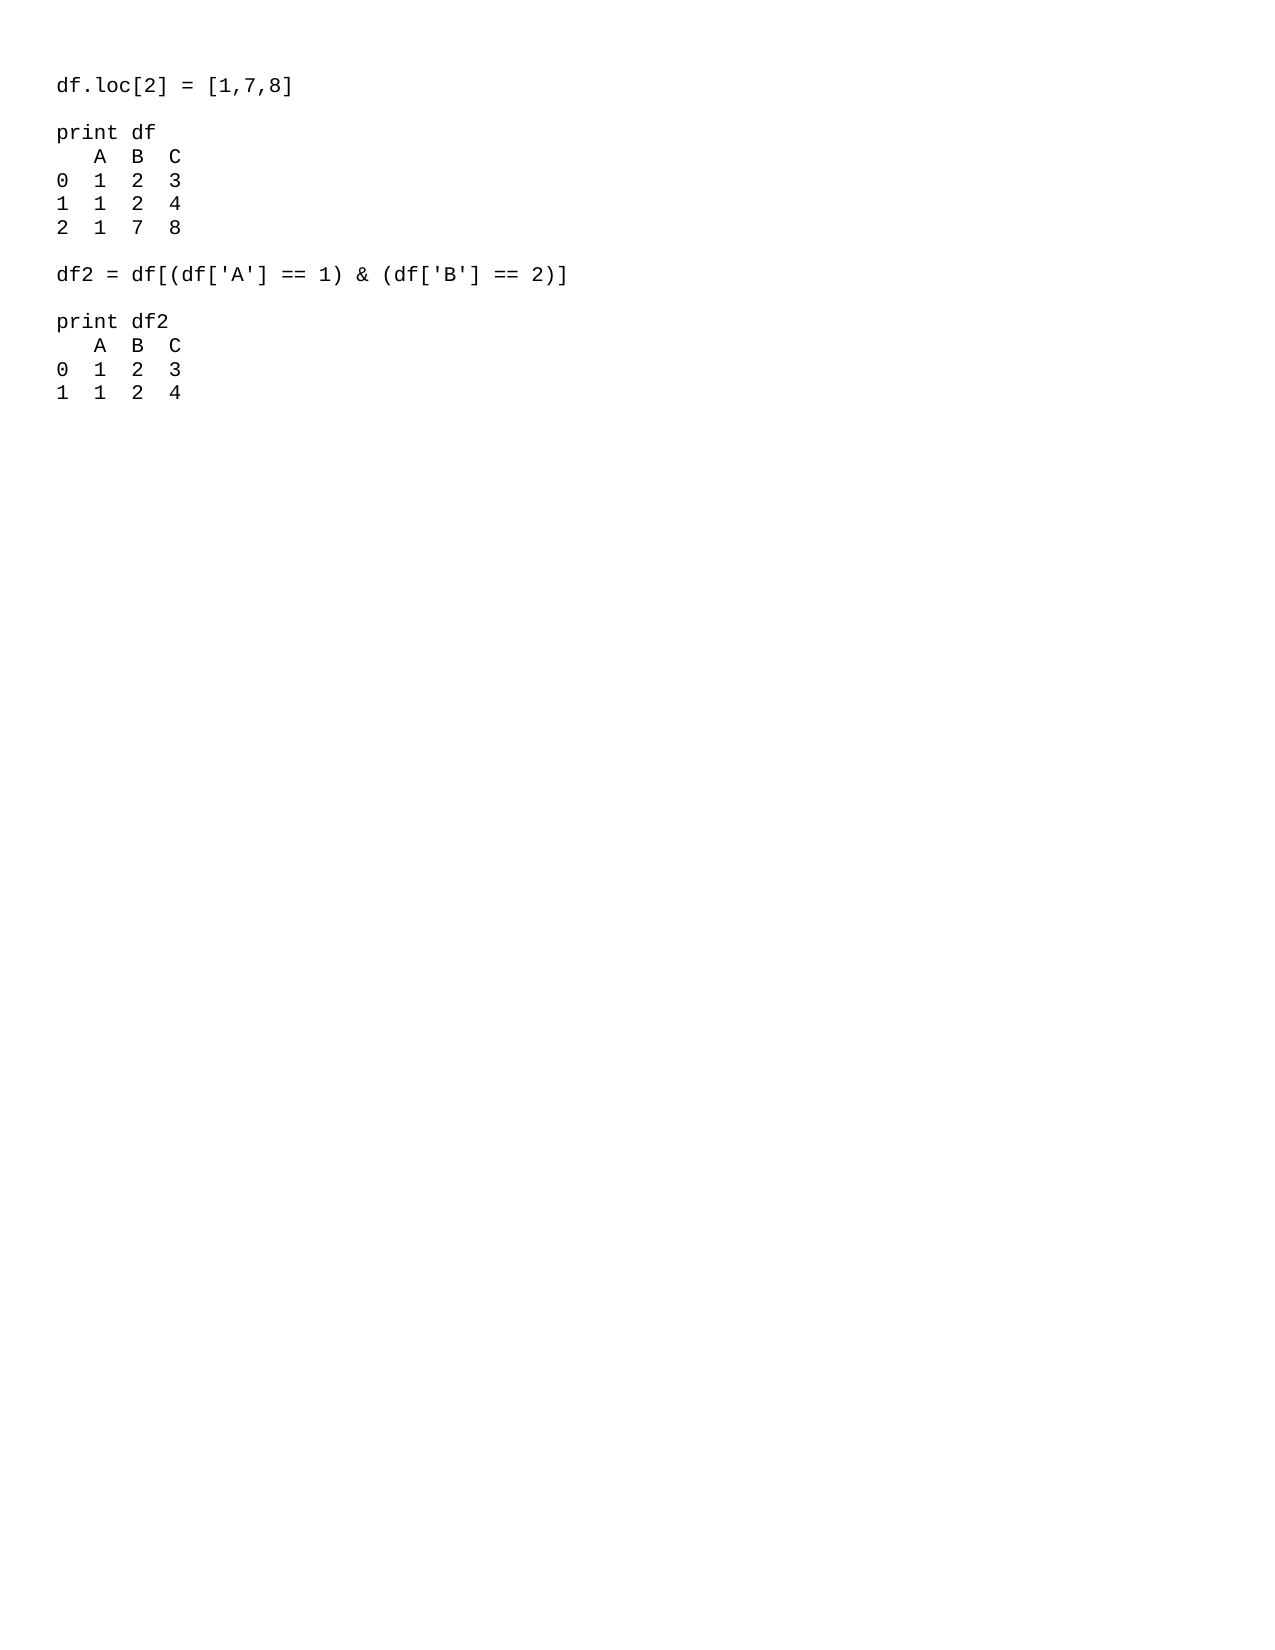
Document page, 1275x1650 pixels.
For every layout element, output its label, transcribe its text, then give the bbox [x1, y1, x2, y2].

text df.loc[2] = [1,7,8] [56, 75, 1200, 99]
text df2 = df[(df['A'] == 1) & (df['B'] == 2)] [56, 264, 1200, 288]
text 2 1 7 8 [56, 217, 1200, 241]
text A B C [56, 335, 1200, 359]
text 0 1 2 3 [56, 169, 1200, 193]
text 1 1 2 4 [56, 382, 1200, 406]
text print df [56, 122, 1200, 146]
text A B C [56, 146, 1200, 169]
text print df2 [56, 311, 1200, 335]
text 1 1 2 4 [56, 193, 1200, 217]
text 0 1 2 3 [56, 359, 1200, 382]
